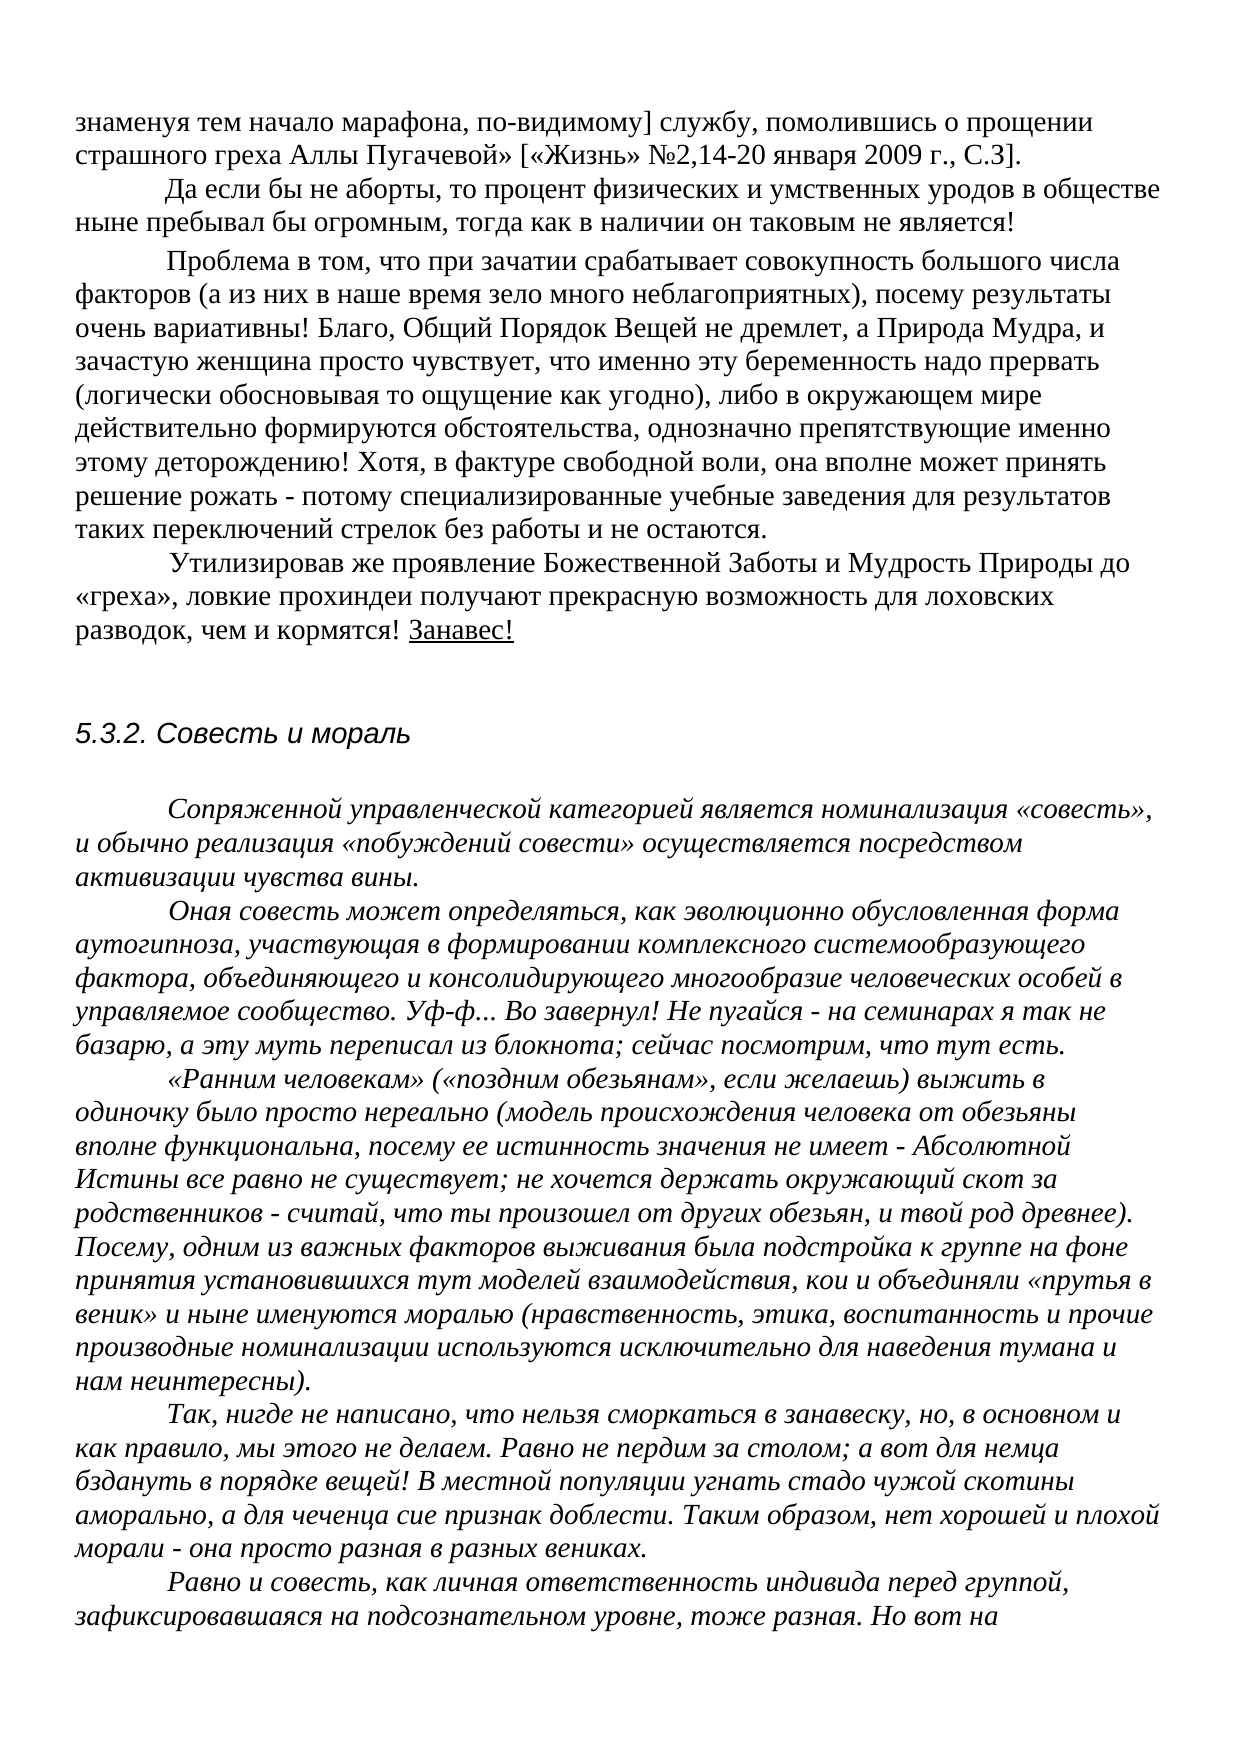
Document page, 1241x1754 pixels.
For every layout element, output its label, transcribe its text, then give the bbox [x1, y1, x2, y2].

text Сопряженной управленческой категорией является номинализация «совесть», и обычно реализация «побуждений совести» осуществляется посредством активизации чувства вины. [75, 792, 1165, 892]
text Так, нигде не написано, что нельзя сморкаться в занавеску, но, в основном и как правило, мы этого не делаем. Равно не пердим за столом; а вот для немца бздануть в порядке вещей! В местной популяции угнать стадо чужой скотины аморально, а для чеченца сие признак доблести. Таким образом, нет хорошей и плохой морали - она просто разная в разных вениках. [75, 1396, 1165, 1564]
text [75, 1564, 1165, 1631]
text Утилизировав же проявление Божественной Заботы и Мудрость Природы до «греха», ловкие прохиндеи получают прекрасную возможность для лоховских разводок, чем и кормятся! Занавес! [75, 545, 1165, 645]
text Оная совесть может определяться, как эволюционно обусловленная форма аутогипноза, участвующая в формировании комплексного системообразующего фактора, объединяющего и консолидирующего многообразие человеческих особей в управляемое сообщество. Уф-ф... Во завернул! Не пугайся - на семинарах я так не базарю, а эту муть переписал из блокнота; сейчас посмотрим, что тут есть. [75, 893, 1165, 1061]
text 5.3.2. Совесть и мораль [75, 716, 1165, 749]
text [75, 104, 1157, 171]
text Да если бы не аборты, то процент физических и умственных уродов в обществе ныне пребывал бы огромным, тогда как в наличии он таковым не является! [75, 171, 1165, 238]
text «Ранним человекам» («поздним обезьянам», если желаешь) выжить в одиночку было просто нереально (модель происхождения человека от обезьяны вполне функциональна, посему ее истинность значения не имеет - Абсолютной Истины все равно не существует; не хочется держать окружающий скот за родственников - считай, что ты произошел от других обезьян, и твой род древнее). Посему, одним из важных факторов выживания была подстройка к группе на фоне принятия установившихся тут моделей взаимодействия, кои и объединяли «прутья в веник» и ныне именуются моралью (нравственность, этика, воспитанность и прочие производные номинализации используются исключительно для наведения тумана и нам неинтересны). [75, 1061, 1165, 1396]
text Проблема в том, что при зачатии срабатывает совокупность большого числа факторов (а из них в наше время зело много неблагоприятных), посему результаты очень вариативны! Благо, Общий Порядок Вещей не дремлет, а Природа Мудра, и зачастую женщина просто чувствует, что именно эту беременность надо прервать (логически обосновывая то ощущение как угодно), либо в окружающем мире действительно формируются обстоятельства, однозначно препятствующие именно этому деторождению! Хотя, в фактуре свободной воли, она вполне может принять решение рожать - потому специализированные учебные заведения для результатов таких переключений стрелок без работы и не остаются. [75, 243, 1165, 545]
